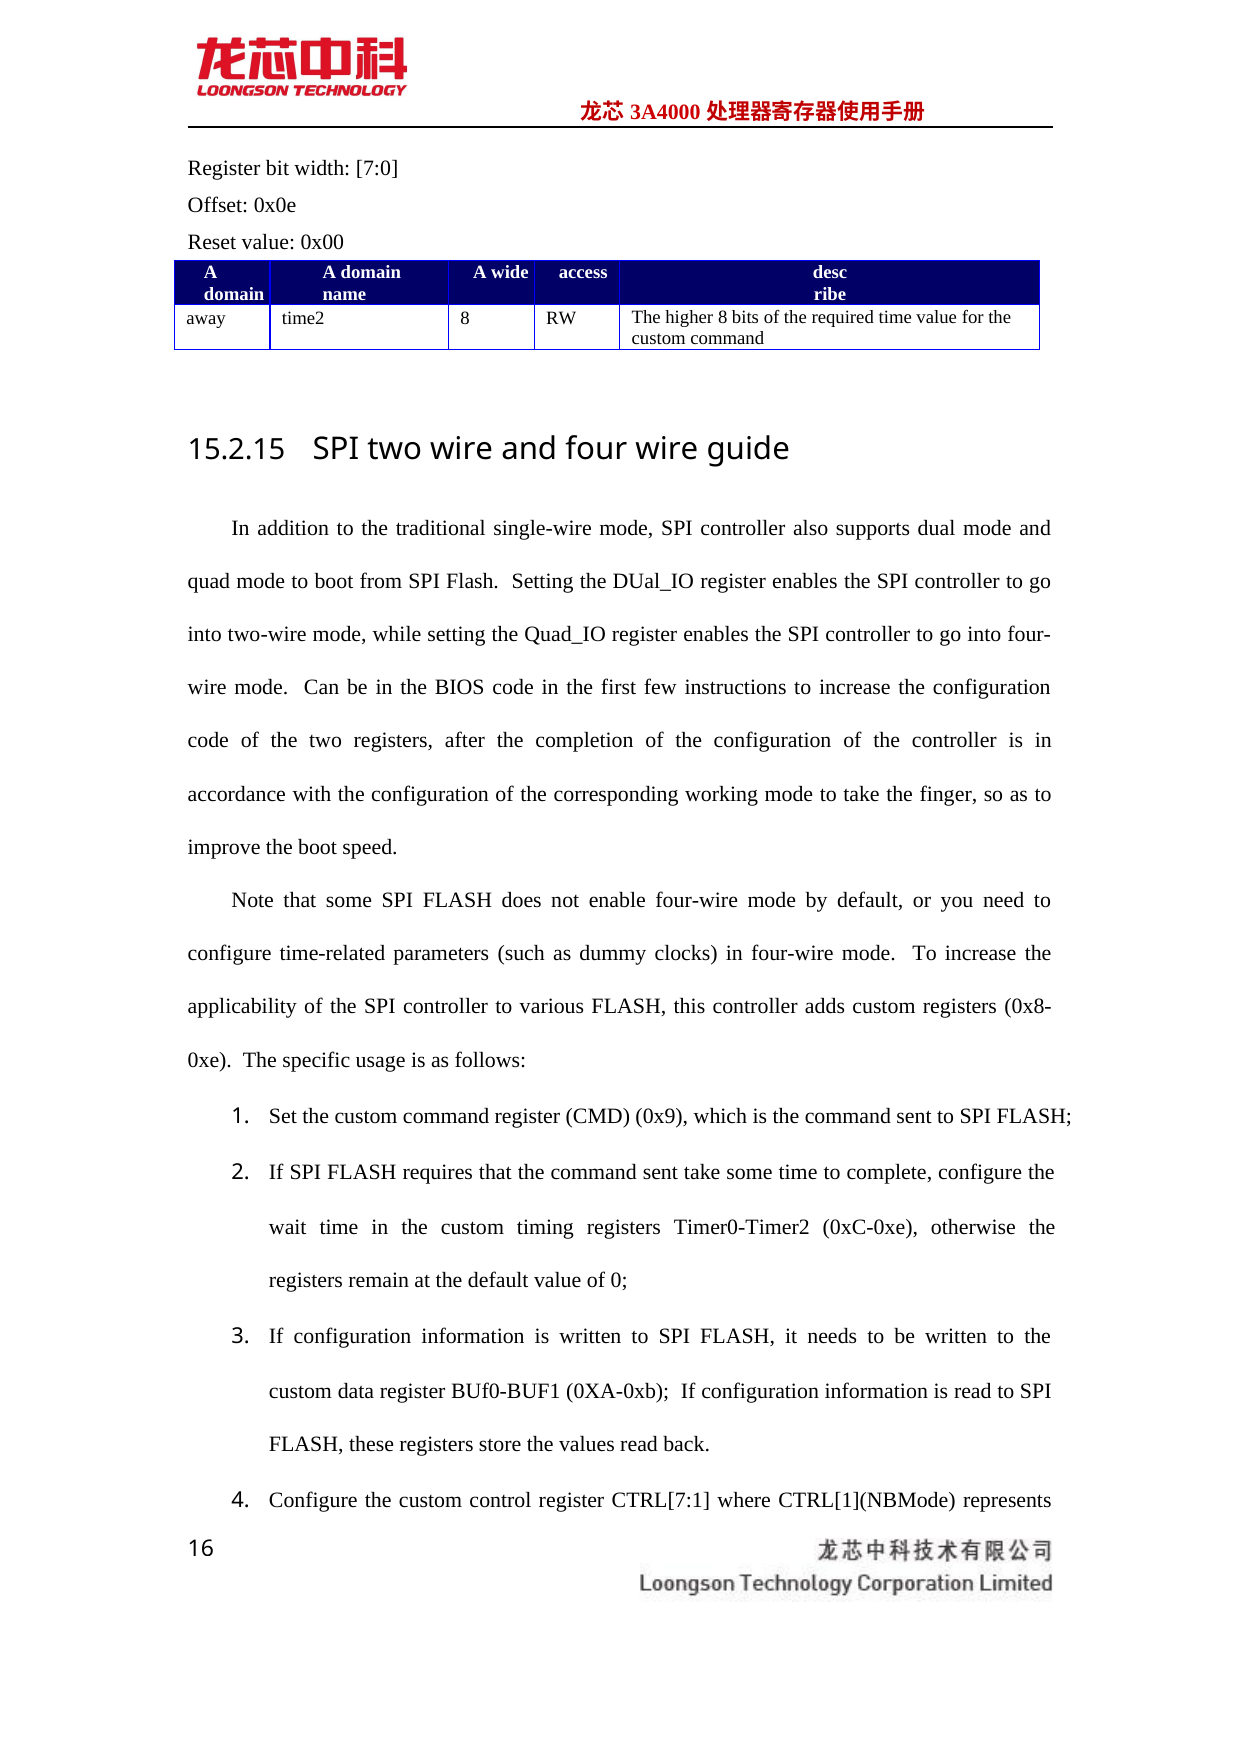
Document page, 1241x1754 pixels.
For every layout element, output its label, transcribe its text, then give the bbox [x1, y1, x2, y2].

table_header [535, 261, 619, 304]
text Reset value: 0x00 [187, 229, 1240, 254]
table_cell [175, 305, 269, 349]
subtitle SPI two wire and four wire guide [187, 426, 1240, 468]
text Offset: 0x0e [187, 192, 1240, 217]
list Set the custom command register (CMD) (0x9), which is the command sent to SPI FLASH; [231, 1100, 1240, 1130]
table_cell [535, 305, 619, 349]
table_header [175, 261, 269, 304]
list If SPI FLASH requires that the command sent take some time to complete, configure the wait time in the custom timing registers Timer0-Timer2 (0xC-0xe), otherwise the registers remain at the default value of 0; [231, 1156, 1056, 1292]
list If configuration information is written to SPI FLASH, it needs to be written to the custom data register BUf0-BUF1 (0XA-0xb); If configuration information is read to SPI FLASH, these registers store the values read back. [231, 1320, 1053, 1456]
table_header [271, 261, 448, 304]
text Note that some SPI FLASH does not enable four-wire mode by default, or you need to configure time-related parameters (such as dummy clocks) in four-wire mode. To increase the applicability of the SPI controller to various FLASH, this controller adds custom registers (0x8-0xe). The specific usage is as follows: [187, 887, 1053, 1072]
picture [195, 34, 408, 97]
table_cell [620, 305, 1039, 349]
text Register bit width: [7:0] [187, 155, 1240, 180]
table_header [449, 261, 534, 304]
text In addition to the traditional single-wire mode, SPI controller also supports dual mode and quad mode to boot from SPI Flash. Setting the DUal_IO register enables the SPI controller to go into two-wire mode, while setting the Quad_IO register enables the SPI controller to go into four-wire mode. Can be in the BIOS code in the first few instructions to increase the configuration code of the two registers, after the completion of the configuration of the controller is in accordance with the configuration of the corresponding working mode to take the finger, so as to improve the boot speed. [187, 515, 1053, 859]
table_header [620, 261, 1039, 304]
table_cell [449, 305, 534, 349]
picture [639, 1538, 1053, 1602]
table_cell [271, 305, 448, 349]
